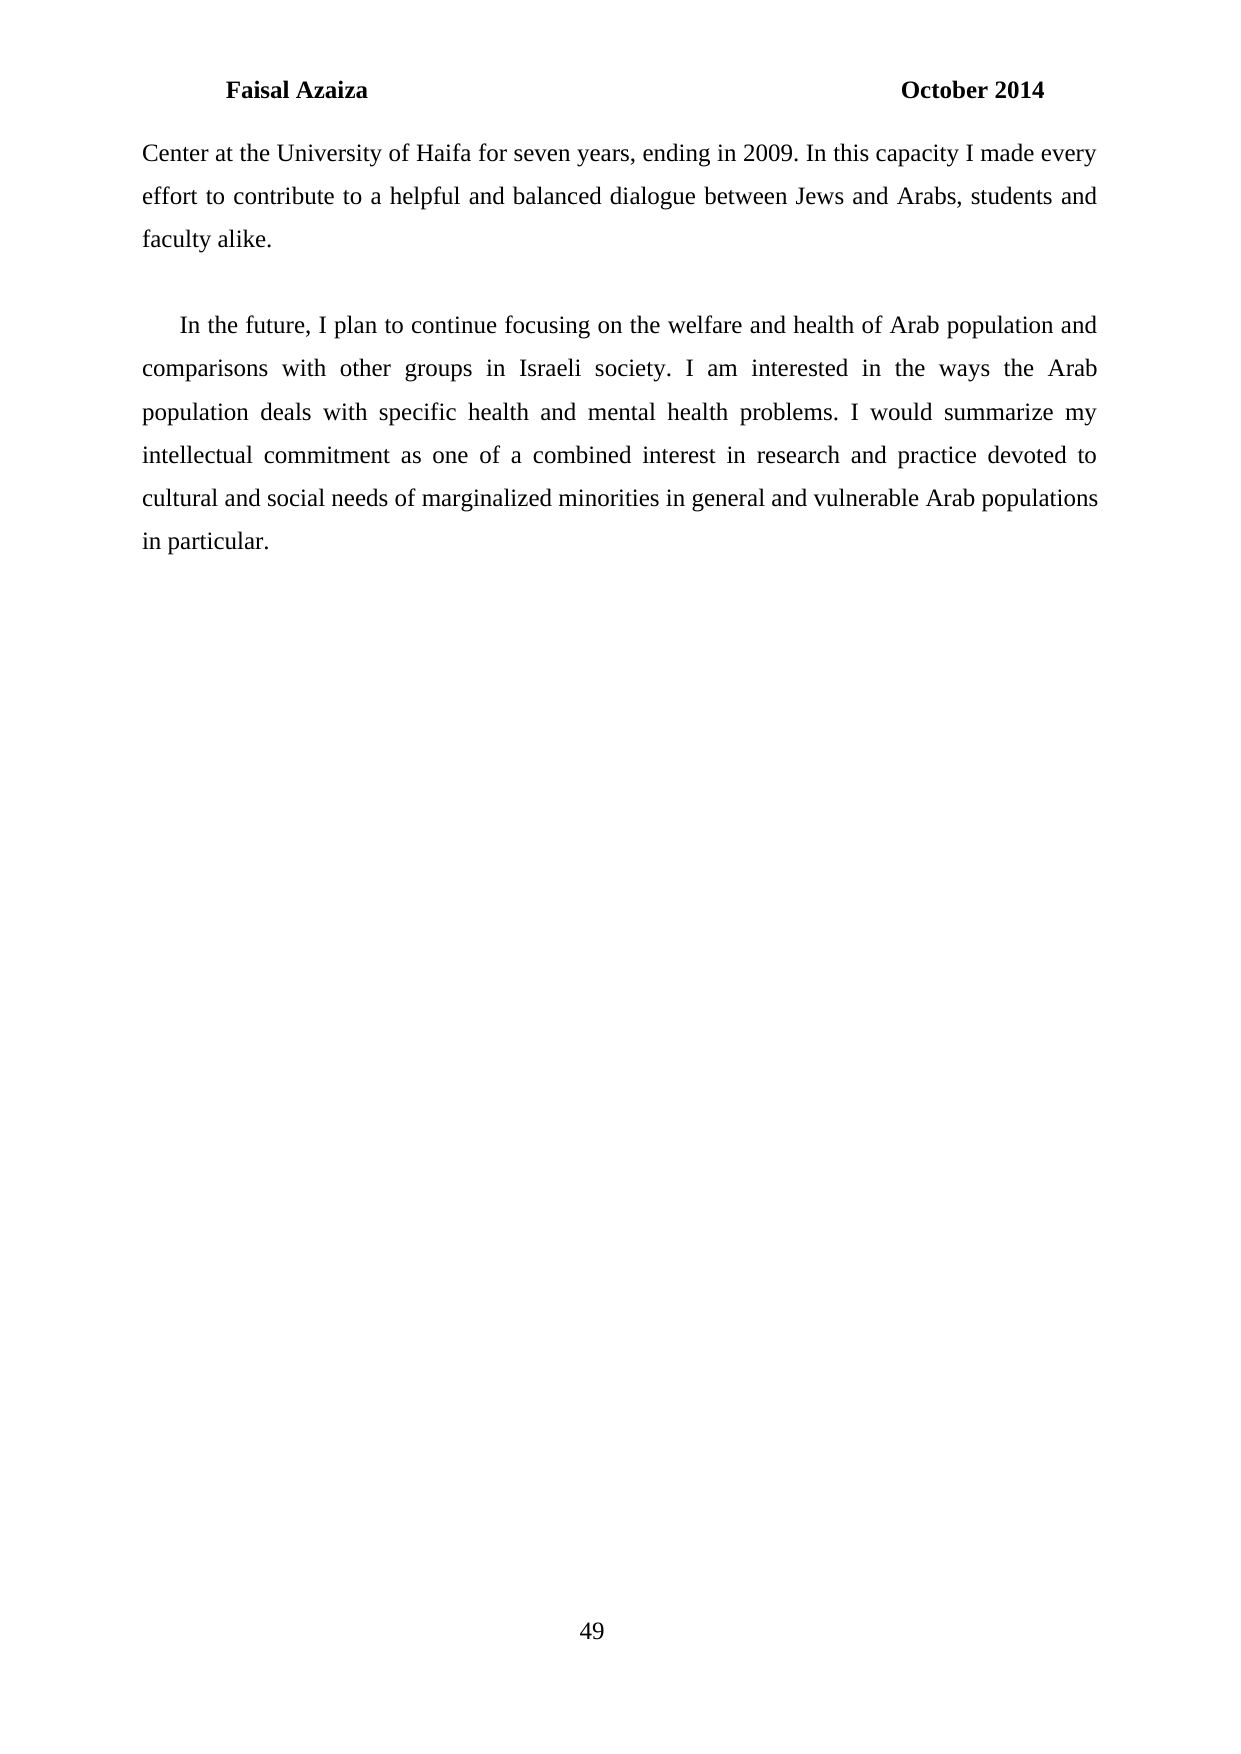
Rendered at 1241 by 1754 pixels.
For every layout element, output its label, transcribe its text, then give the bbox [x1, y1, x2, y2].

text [142, 138, 1098, 253]
text In the future, I plan to continue focusing on the welfare and health of Arab population and comparisons with other groups in Israeli society. I am interested in the ways the Arab population deals with specific health and mental health problems. I would summarize my intellectual commitment as one of a combined interest in research and practice devoted to cultural and social needs of marginalized minorities in general and vulnerable Arab populations in particular. [142, 310, 1098, 555]
